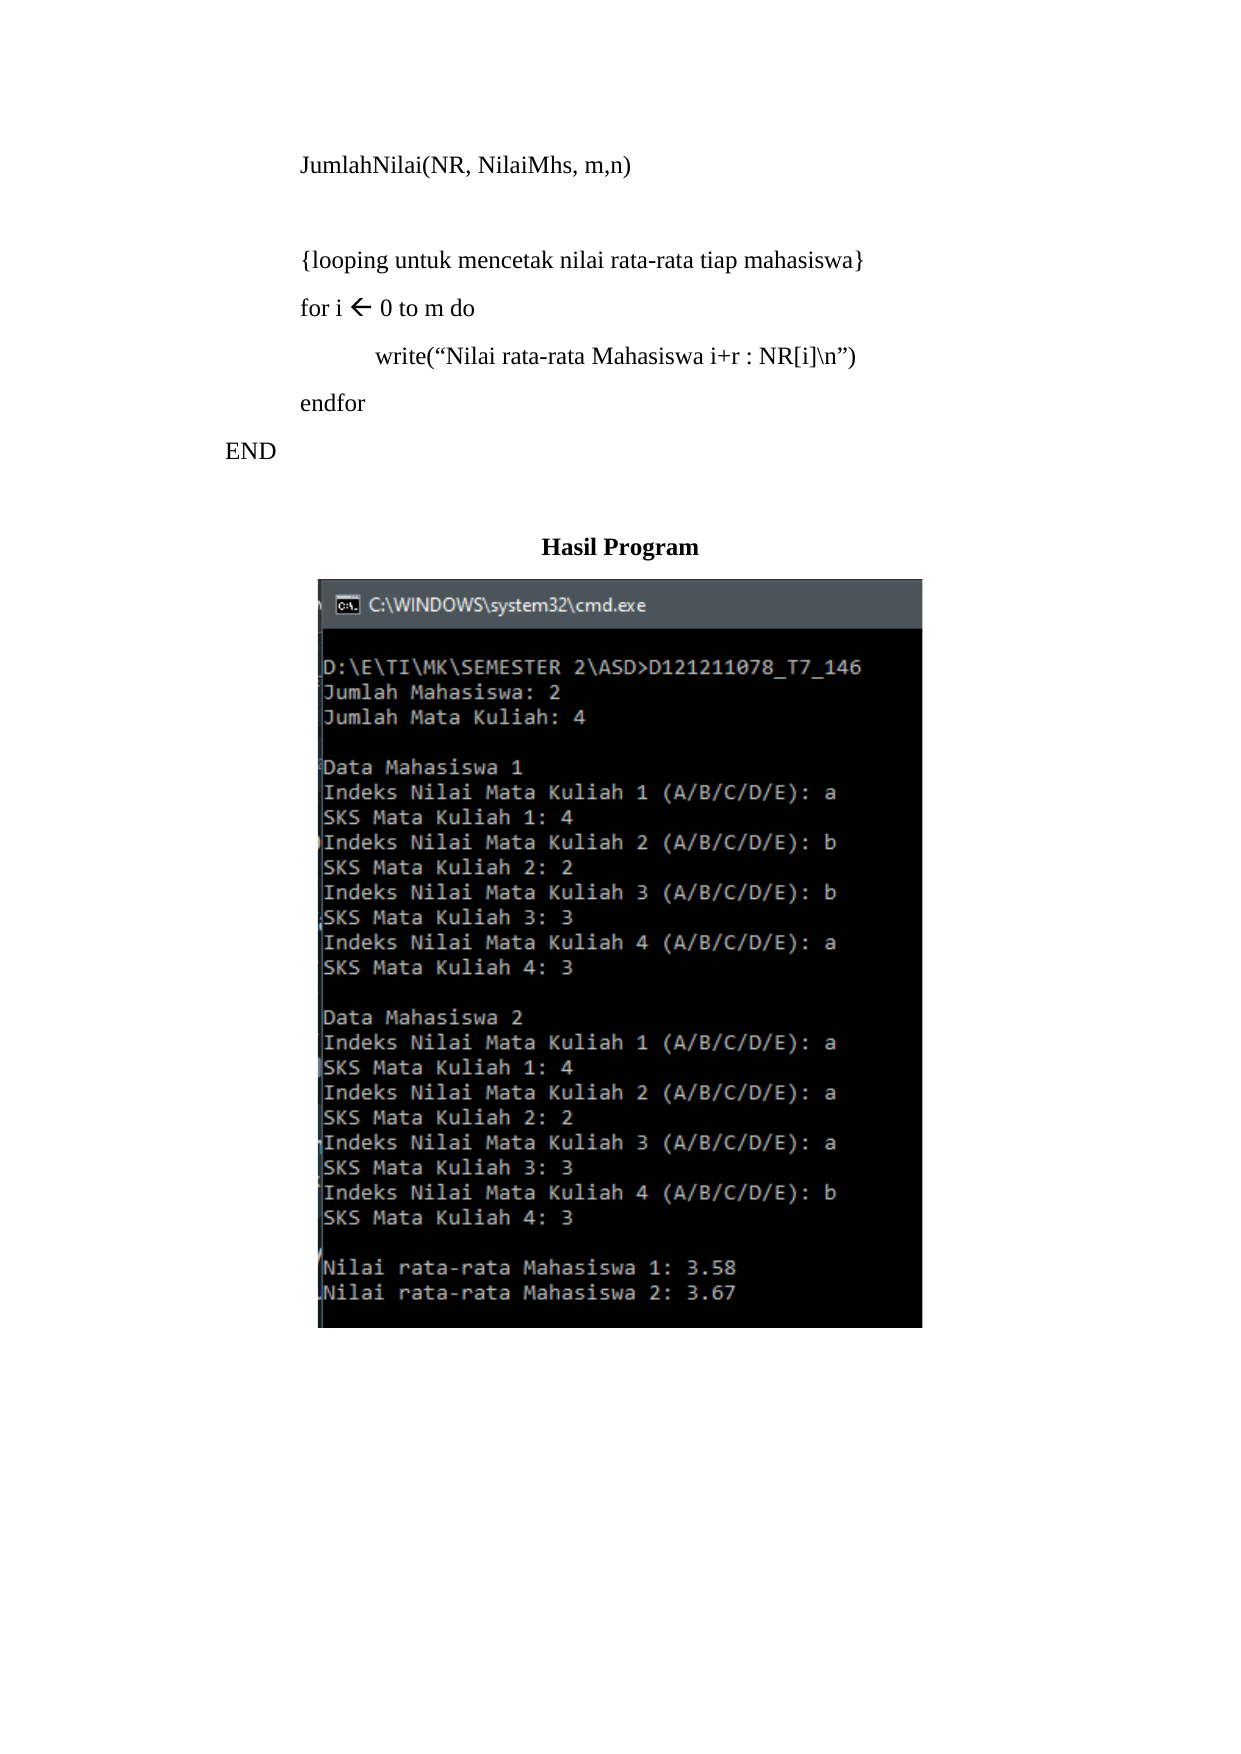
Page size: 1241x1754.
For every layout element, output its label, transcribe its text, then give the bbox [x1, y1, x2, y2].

text for i 0 to m do [300, 293, 1090, 322]
text END [225, 436, 1090, 465]
text endfor [300, 388, 1090, 417]
text Hasil Program [150, 532, 1090, 560]
text {looping untuk mencetak nilai rata-rata tiap mahasiswa} [300, 245, 1090, 274]
text JumlahNilai(NR, NilaiMhs, m,n) [300, 150, 1090, 179]
picture [317, 579, 923, 1328]
text write(“Nilai rata-rata Mahasiswa i+r : NR[i]\n”) [300, 341, 1090, 369]
